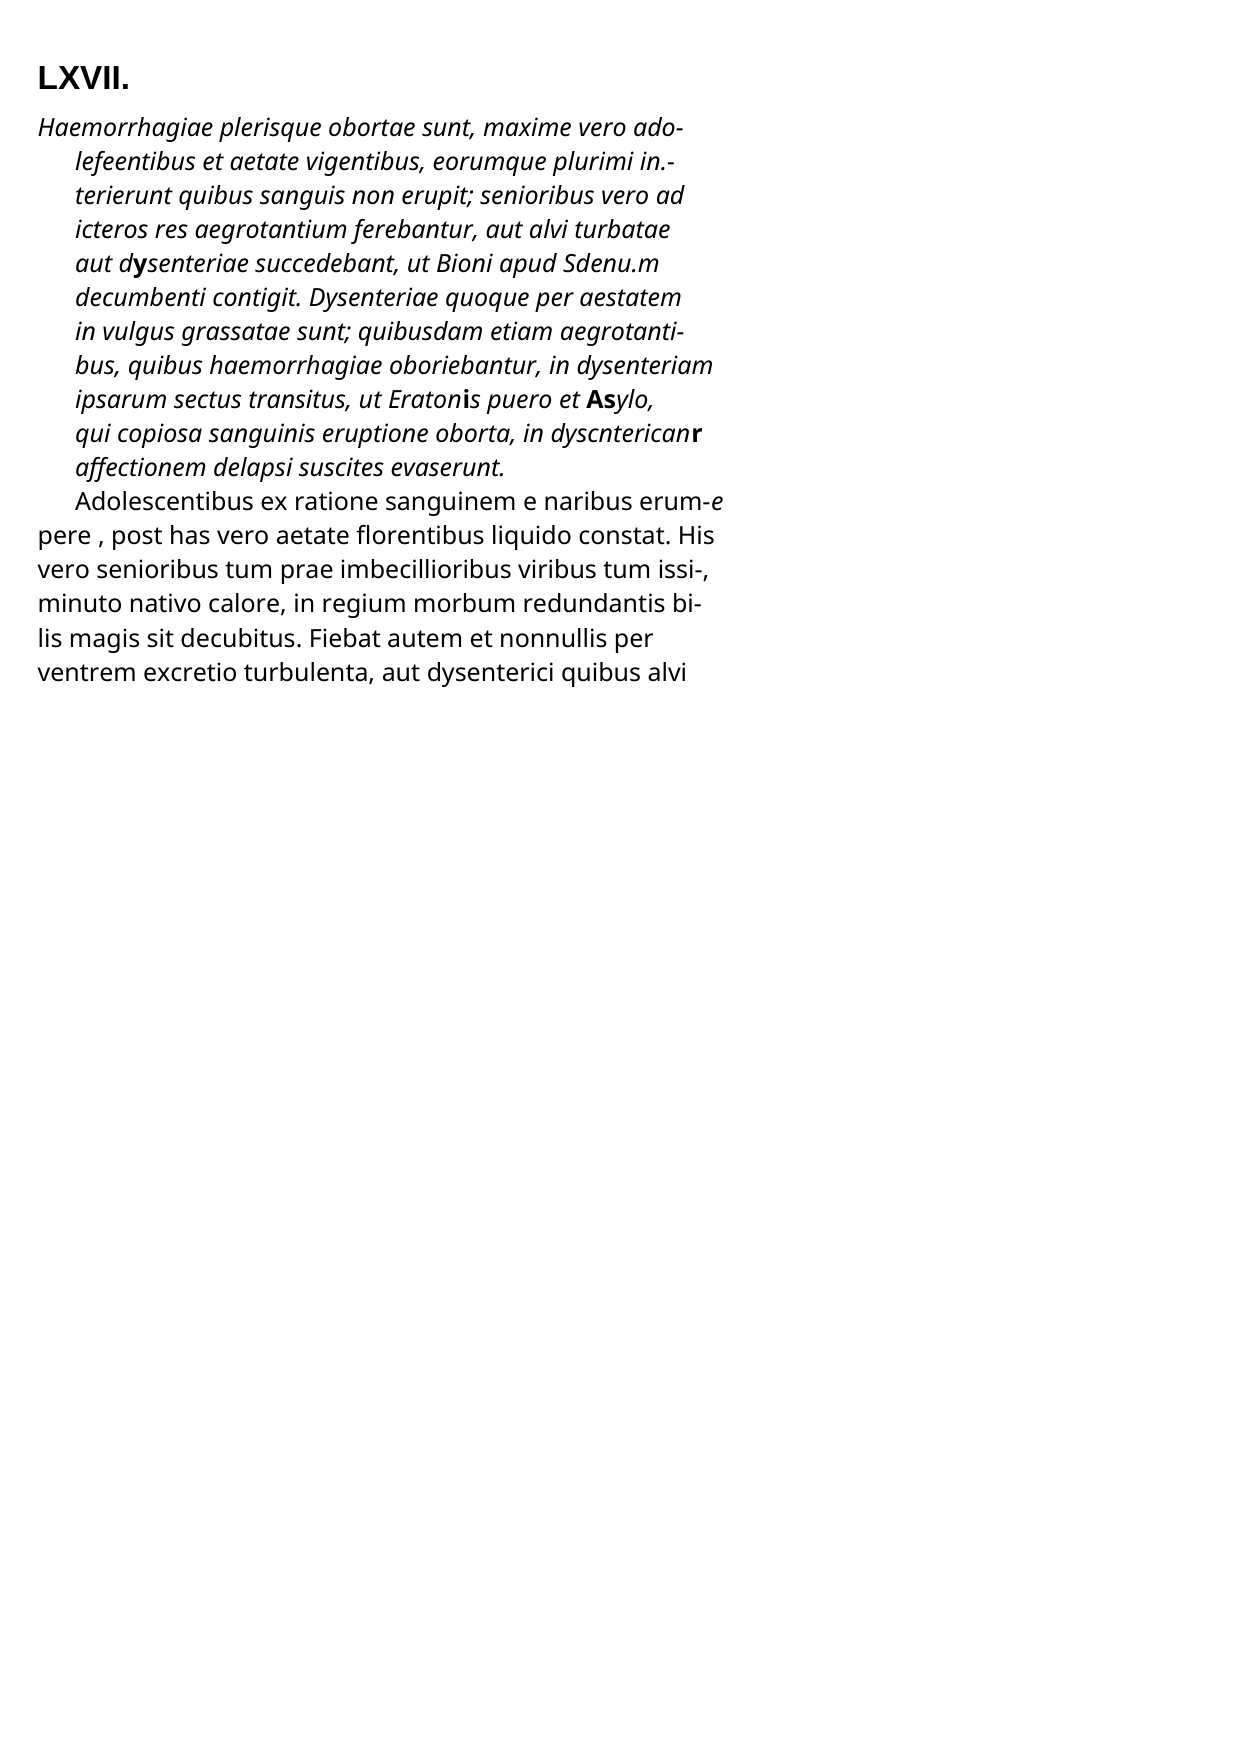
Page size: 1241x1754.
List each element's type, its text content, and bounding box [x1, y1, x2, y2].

text Haemorrhagiae plerisque obortae sunt, maxime vero ado- lefeentibus et aetate vigentibus, eorumque plurimi in.- terierunt quibus sanguis non erupit; senioribus vero ad icteros res aegrotantium ferebantur, aut alvi turbatae aut dysenteriae succedebant, ut Bioni apud Sdenu.m decumbenti contigit. Dysenteriae quoque per aestatem in vulgus grassatae sunt; quibusdam etiam aegrotanti- bus, quibus haemorrhagiae oboriebantur, in dysenteriam ipsarum sectus transitus, ut Eratonis puero et Asylo, qui copiosa sanguinis eruptione oborta, in dyscntericanr affectionem delapsi suscites evaserunt. [37, 109, 1203, 484]
text Adolescentibus ex ratione sanguinem e naribus erum-e pere , post has vero aetate florentibus liquido constat. His vero senioribus tum prae imbecillioribus viribus tum issi-, minuto nativo calore, in regium morbum redundantis bi- lis magis sit decubitus. Fiebat autem et nonnullis per ventrem excretio turbulenta, aut dysenterici quibus alvi [37, 484, 1203, 688]
subtitle LXVII. [37, 58, 1203, 97]
